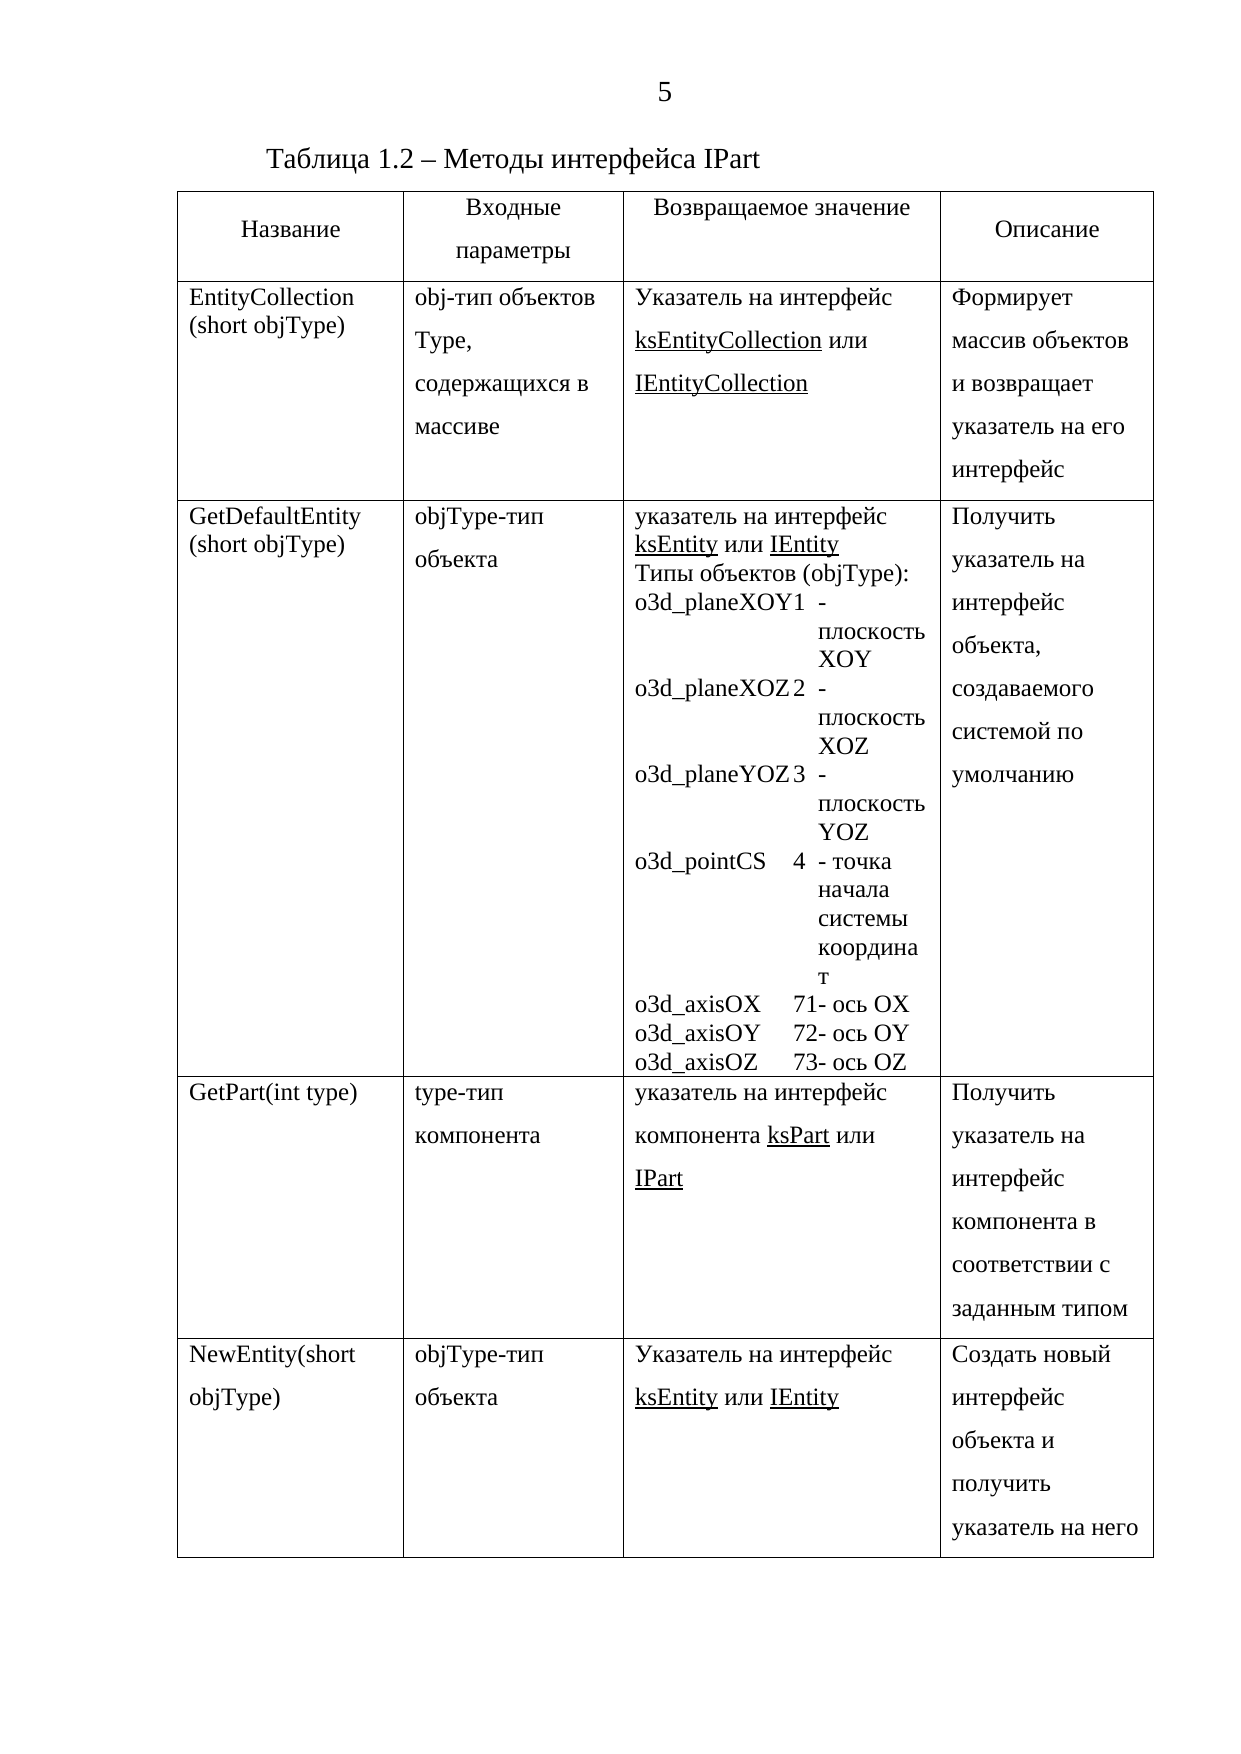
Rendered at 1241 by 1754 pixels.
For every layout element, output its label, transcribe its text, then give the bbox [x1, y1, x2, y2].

table_cell objType-тип объекта [404, 1339, 623, 1557]
table_header Входные параметры [404, 192, 623, 281]
table_header Возвращаемое значение [624, 192, 940, 281]
text Таблица 1.2 – Методы интерфейса IPart [177, 141, 1152, 174]
table_cell GetPart(int type) [178, 1077, 403, 1338]
table_cell Типы объектов (objType): [624, 501, 940, 1076]
table_cell NewEntity(short objType) [178, 1339, 403, 1557]
table_cell Указатель на интерфейс ksEntityCollection или IEntityCollection [624, 282, 940, 500]
table_cell GetDefaultEntity (short objType) [178, 501, 403, 1076]
table_cell EntityCollection (short objType) [178, 282, 403, 500]
table_cell Указатель на интерфейс ksEntity или IEntity [624, 1339, 940, 1557]
table_cell obj-тип объектов Type, содержащихся в массиве [404, 282, 623, 500]
table_cell objType-тип объекта [404, 501, 623, 1076]
table_cell Формирует массив объектов и возвращает указатель на его интерфейс [941, 282, 1153, 500]
table_cell type-тип компонента [404, 1077, 623, 1338]
table_header Название [178, 192, 403, 281]
table_header Описание [941, 192, 1153, 281]
table_cell указатель на интерфейс компонента ksPart или IPart [624, 1077, 940, 1338]
table_cell Получить указатель на интерфейс компонента в соответствии с заданным типом [941, 1077, 1153, 1338]
table_cell Получить указатель на интерфейс объекта, создаваемого системой по умолчанию [941, 501, 1153, 1076]
table_cell Создать новый интерфейс объекта и получить указатель на него [941, 1339, 1153, 1557]
